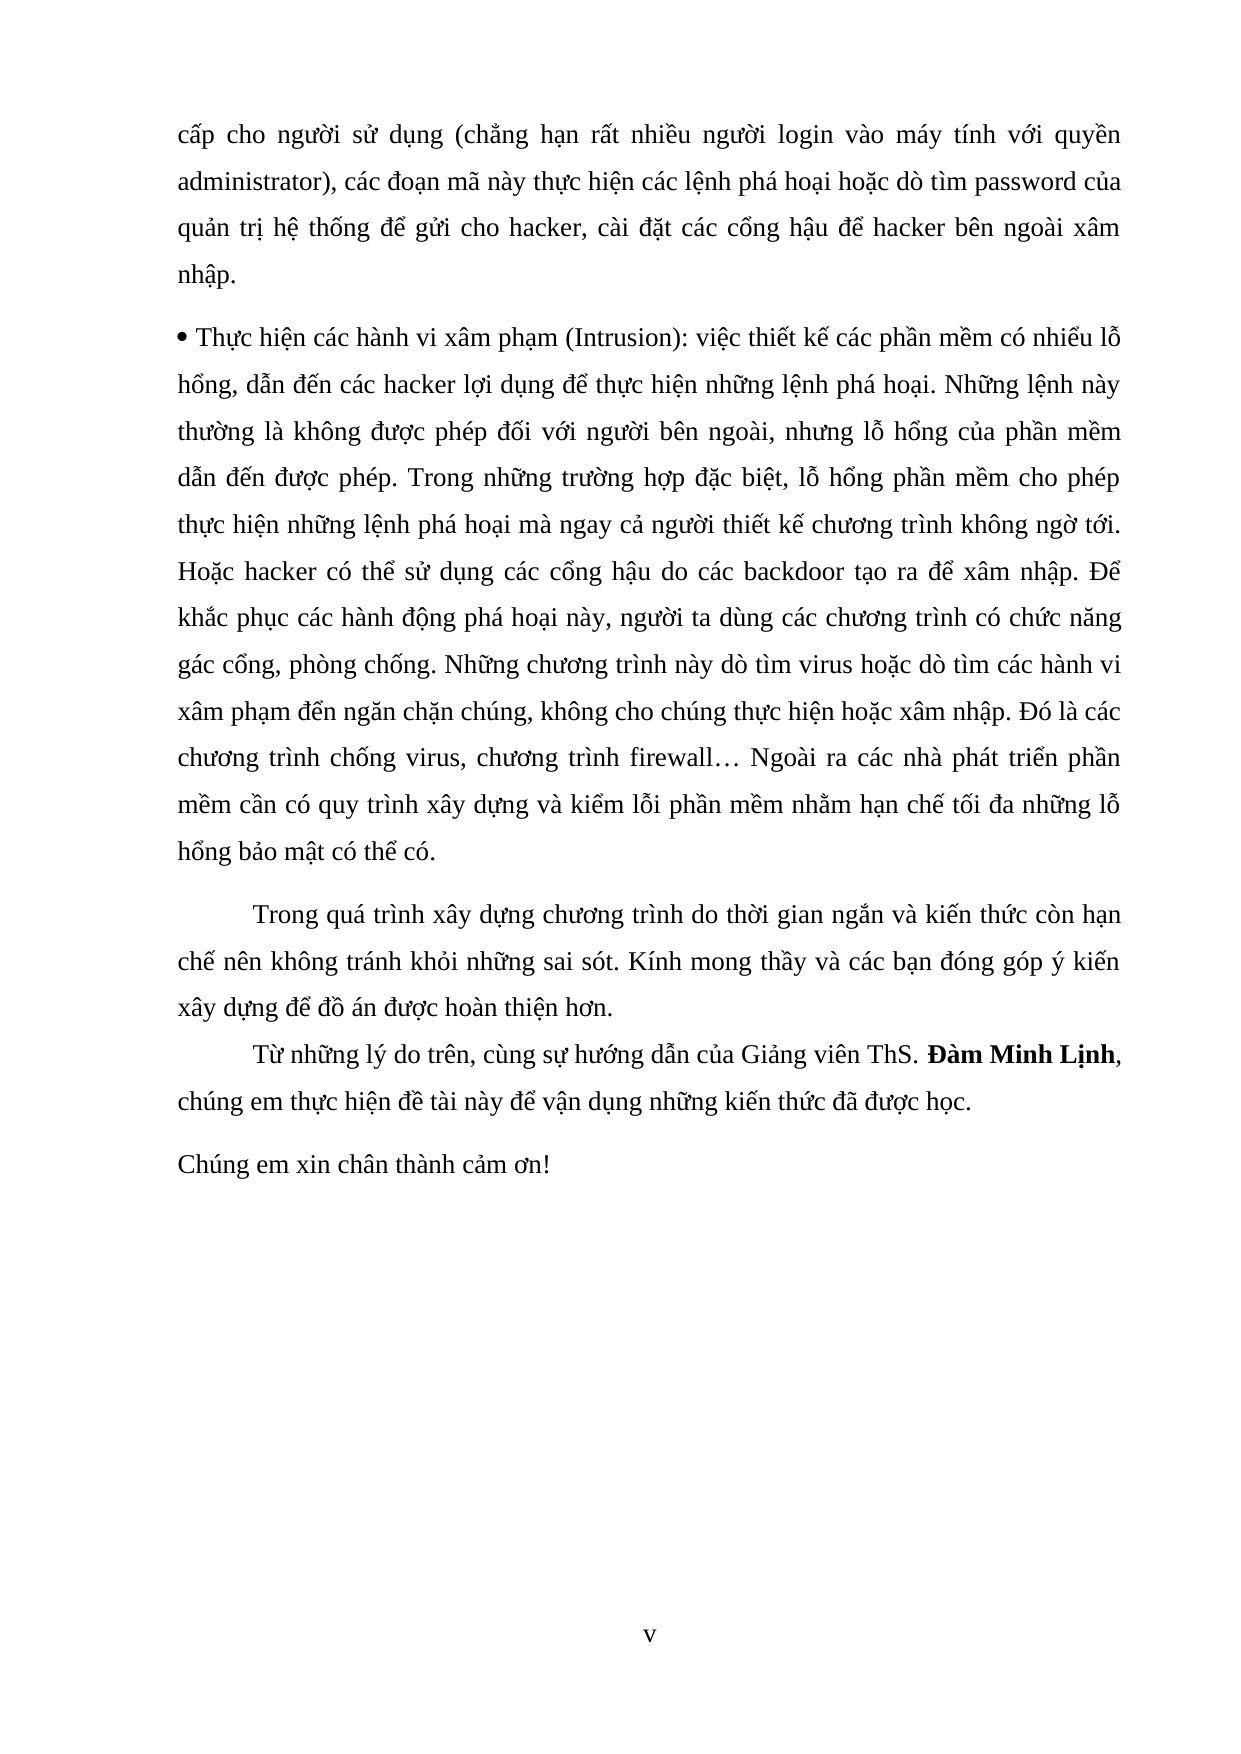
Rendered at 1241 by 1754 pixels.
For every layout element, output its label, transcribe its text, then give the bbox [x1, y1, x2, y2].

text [177, 118, 1122, 289]
text Thực hiện các hành vi xâm phạm (Intrusion): việc thiết kế các phần mềm có nhiểu lỗ hổng, dẫn đến các hacker lợi dụng để thực hiện những lệnh phá hoại. Những lệnh này thường là không được phép đối với người bên ngoài, nhưng lỗ hổng của phần mềm dẫn đến được phép. Trong những trường hợp đặc biệt, lỗ hổng phần mềm cho phép thực hiện những lệnh phá hoại mà ngay cả người thiết kế chương trình không ngờ tới. Hoặc hacker có thể sử dụng các cổng hậu do các backdoor tạo ra để xâm nhập. Để khắc phục các hành động phá hoại này, người ta dùng các chương trình có chức năng gác cổng, phòng chống. Những chương trình này dò tìm virus hoặc dò tìm các hành vi xâm phạm đển ngăn chặn chúng, không cho chúng thực hiện hoặc xâm nhập. Đó là các chương trình chống virus, chương trình firewall… Ngoài ra các nhà phát triển phần mềm cần có quy trình xây dựng và kiểm lỗi phần mềm nhằm hạn chế tối đa những lỗ hổng bảo mật có thể có. [177, 321, 1122, 866]
list Trong quá trình xây dựng chương trình do thời gian ngắn và kiến thức còn hạn chế nên không tránh khỏi những sai sót. Kính mong thầy và các bạn đóng góp ý kiến xây dựng để đồ án được hoàn thiện hơn. [177, 898, 1122, 1023]
text Chúng em xin chân thành cảm ơn! [177, 1148, 1122, 1179]
text Từ những lý do trên, cùng sự hướng dẫn của Giảng viên ThS. Đàm Minh Lịnh, chúng em thực hiện đề tài này để vận dụng những kiến thức đã được học. [177, 1038, 1122, 1116]
